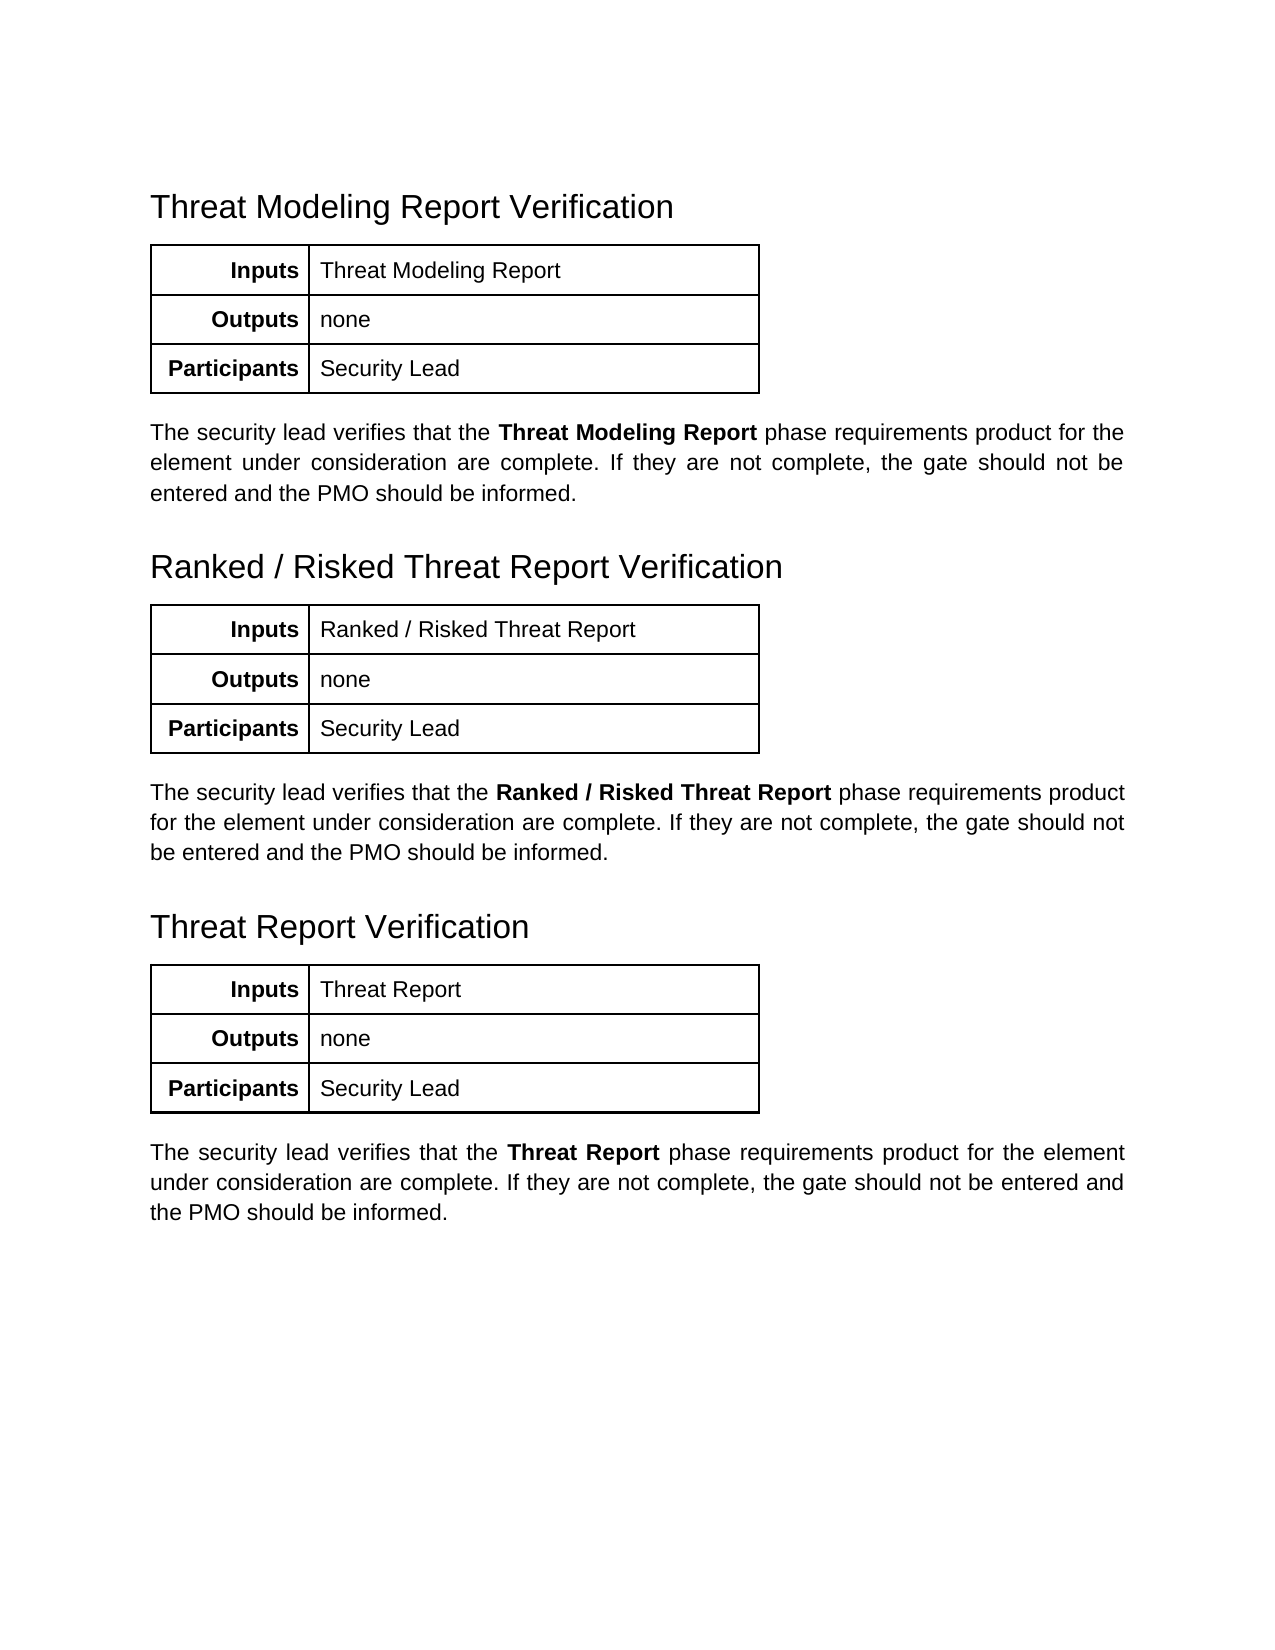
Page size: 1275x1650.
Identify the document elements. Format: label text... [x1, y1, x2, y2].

table_cell Security Lead [310, 705, 758, 752]
table_header Inputs [152, 246, 308, 293]
text The security lead verifies that the Threat Modeling Report phase requirements product for the element under consideration are complete. If they are not complete, the gate should not be entered and the PMO should be informed. [150, 419, 1125, 506]
table_cell Participants [152, 1064, 308, 1111]
table_cell Participants [152, 705, 308, 752]
table_cell Outputs [152, 296, 308, 343]
table_header Threat Report [310, 966, 758, 1013]
subtitle Threat Modeling Report Verification [150, 187, 1125, 226]
text The security lead verifies that the Ranked / Risked Threat Report phase requirements product for the element under consideration are complete. If they are not complete, the gate should not be entered and the PMO should be informed. [150, 779, 1125, 866]
table_cell Outputs [152, 655, 308, 702]
table_header Inputs [152, 966, 308, 1013]
text The security lead verifies that the Threat Report phase requirements product for the element under consideration are complete. If they are not complete, the gate should not be entered and the PMO should be informed. [150, 1138, 1125, 1225]
table_header Inputs [152, 606, 308, 653]
table_cell Outputs [152, 1015, 308, 1062]
subtitle Ranked / Risked Threat Report Verification [150, 547, 1125, 586]
table_header Ranked / Risked Threat Report [310, 606, 758, 653]
table_cell Security Lead [310, 345, 758, 392]
table_cell none [310, 1015, 758, 1062]
table_cell Security Lead [310, 1064, 758, 1111]
subtitle Threat Report Verification [150, 907, 1125, 945]
table_header Threat Modeling Report [310, 246, 758, 293]
table_cell none [310, 655, 758, 702]
table_cell none [310, 296, 758, 343]
table_cell Participants [152, 345, 308, 392]
